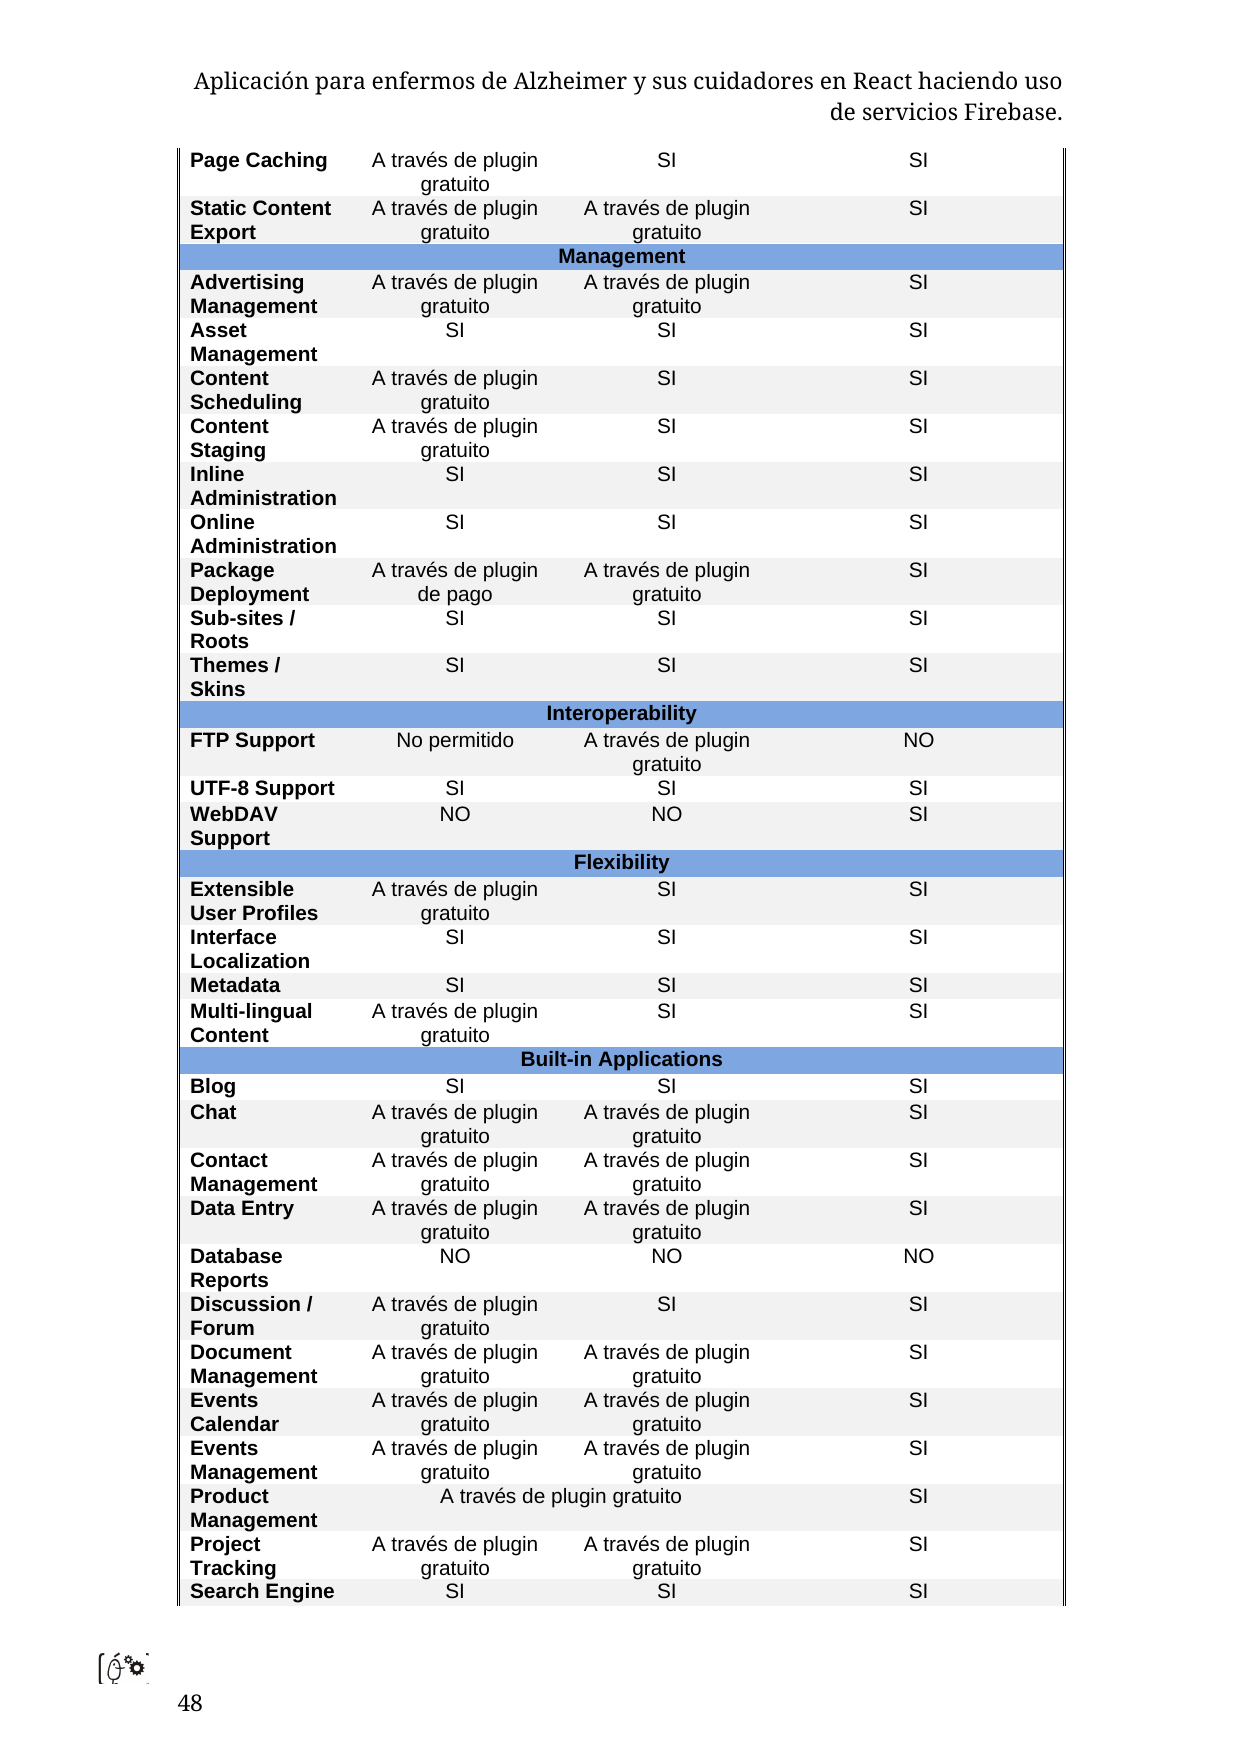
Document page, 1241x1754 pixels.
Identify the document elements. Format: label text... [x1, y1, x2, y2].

table_cell Multi-lingual Content [180, 999, 349, 1047]
table_cell A través de plugin gratuito [561, 196, 773, 243]
table_cell SI [773, 1436, 1063, 1483]
table_cell SI [773, 1388, 1063, 1436]
table_cell SI [349, 776, 561, 802]
table_cell A través de plugin gratuito [349, 1196, 561, 1244]
table_cell SI [349, 1074, 561, 1100]
table_cell SI [773, 973, 1063, 999]
table_cell SI [561, 414, 773, 462]
table_cell Metadata [180, 973, 349, 999]
table_cell SI [561, 510, 773, 557]
table_cell SI [349, 1579, 561, 1606]
table_cell SI [561, 973, 773, 999]
table_cell A través de plugin gratuito [349, 1531, 561, 1579]
table_cell A través de plugin gratuito [561, 1148, 773, 1196]
table_cell Asset Management [180, 318, 349, 366]
table_cell A través de plugin gratuito [349, 877, 561, 925]
table_cell A través de plugin gratuito [561, 558, 773, 605]
table_cell SI [349, 973, 561, 999]
table_cell A través de plugin gratuito [349, 366, 561, 414]
table_cell Static Content Export [180, 196, 349, 243]
table_cell Management [180, 244, 1063, 270]
table_cell A través de plugin de pago [349, 558, 561, 605]
table_cell Blog [180, 1074, 349, 1100]
table_cell SI [773, 802, 1063, 850]
table_cell A través de plugin gratuito [349, 1292, 561, 1340]
table_cell SI [773, 318, 1063, 366]
table_cell SI [773, 1100, 1063, 1148]
table_cell SI [773, 999, 1063, 1047]
table_cell SI [773, 1340, 1063, 1388]
table_cell Events Calendar [180, 1388, 349, 1436]
table_cell SI [773, 605, 1063, 653]
table_cell A través de plugin gratuito [349, 1148, 561, 1196]
table_cell SI [349, 462, 561, 509]
table_cell SI [773, 1579, 1063, 1606]
table_cell Page Caching [180, 148, 349, 196]
table_cell SI [561, 925, 773, 973]
table_cell SI [349, 510, 561, 557]
table_cell A través de plugin gratuito [349, 1436, 561, 1483]
table_cell SI [561, 462, 773, 509]
table_cell SI [773, 877, 1063, 925]
table_cell SI [349, 925, 561, 973]
table_cell A través de plugin gratuito [561, 1436, 773, 1483]
table_cell UTF-8 Support [180, 776, 349, 802]
table_cell NO [561, 1244, 773, 1292]
table_cell Data Entry [180, 1196, 349, 1244]
table_cell SI [773, 925, 1063, 973]
table_cell SI [773, 366, 1063, 414]
table_cell No permitido [349, 728, 561, 776]
table_cell WebDAV Support [180, 802, 349, 850]
table_cell SI [561, 1292, 773, 1340]
table_cell SI [773, 462, 1063, 509]
picture [98, 1652, 149, 1684]
table_cell Interface Localization [180, 925, 349, 973]
table_cell Content Staging [180, 414, 349, 462]
table_cell SI [561, 776, 773, 802]
table_cell SI [773, 510, 1063, 557]
table_cell SI [349, 318, 561, 366]
table_cell SI [773, 653, 1063, 701]
table_cell A través de plugin gratuito [349, 270, 561, 318]
table_cell SI [773, 558, 1063, 605]
table_cell SI [773, 148, 1063, 196]
table_cell SI [773, 1148, 1063, 1196]
table_cell Database Reports [180, 1244, 349, 1292]
table_cell SI [773, 1484, 1063, 1531]
table_cell Extensible User Profiles [180, 877, 349, 925]
table_cell NO [773, 728, 1063, 776]
table_cell Advertising Management [180, 270, 349, 318]
table_cell SI [773, 196, 1063, 243]
table_cell A través de plugin gratuito [561, 1531, 773, 1579]
table_cell SI [561, 653, 773, 701]
table_cell Discussion / Forum [180, 1292, 349, 1340]
table_cell SI [773, 1074, 1063, 1100]
table_cell SI [561, 877, 773, 925]
table_cell NO [561, 802, 773, 850]
table_cell Search Engine [180, 1579, 349, 1606]
table_cell NO [349, 1244, 561, 1292]
table_cell SI [561, 366, 773, 414]
table_cell A través de plugin gratuito [349, 148, 561, 196]
table_cell SI [561, 1579, 773, 1606]
table_cell Document Management [180, 1340, 349, 1388]
table_cell SI [561, 605, 773, 653]
table_cell SI [561, 1074, 773, 1100]
table_cell SI [561, 999, 773, 1047]
table_cell SI [773, 1292, 1063, 1340]
table_cell SI [349, 653, 561, 701]
table_cell A través de plugin gratuito [561, 728, 773, 776]
table_cell SI [349, 605, 561, 653]
table_cell A través de plugin gratuito [349, 1100, 561, 1148]
table_cell A través de plugin gratuito [561, 1388, 773, 1436]
table_cell Themes / Skins [180, 653, 349, 701]
table_cell Interoperability [180, 701, 1063, 728]
table_cell A través de plugin gratuito [561, 1340, 773, 1388]
table_cell A través de plugin gratuito [349, 1340, 561, 1388]
table_cell SI [561, 318, 773, 366]
table_cell A través de plugin gratuito [349, 414, 561, 462]
table_cell Online Administration [180, 510, 349, 557]
table_cell Product Management [180, 1484, 349, 1531]
table_cell NO [349, 802, 561, 850]
table_cell Package Deployment [180, 558, 349, 605]
table_cell A través de plugin gratuito [561, 1196, 773, 1244]
table_cell A través de plugin gratuito [349, 999, 561, 1047]
table_cell Flexibility [180, 850, 1063, 877]
table_cell Inline Administration [180, 462, 349, 509]
table_cell Built-in Applications [180, 1047, 1063, 1074]
table_cell SI [773, 270, 1063, 318]
table_cell Chat [180, 1100, 349, 1148]
table_cell A través de plugin gratuito [561, 1100, 773, 1148]
table_cell Project Tracking [180, 1531, 349, 1579]
table_cell SI [773, 1196, 1063, 1244]
table_cell A través de plugin gratuito [349, 196, 561, 243]
table_cell A través de plugin gratuito [349, 1484, 773, 1531]
table_cell SI [561, 148, 773, 196]
table_cell A través de plugin gratuito [349, 1388, 561, 1436]
table_cell NO [773, 1244, 1063, 1292]
table_cell SI [773, 776, 1063, 802]
table_cell A través de plugin gratuito [561, 270, 773, 318]
table_cell Content Scheduling [180, 366, 349, 414]
table_cell SI [773, 414, 1063, 462]
table_cell FTP Support [180, 728, 349, 776]
table_cell SI [773, 1531, 1063, 1579]
table_cell Events Management [180, 1436, 349, 1483]
table_cell Sub-sites / Roots [180, 605, 349, 653]
table_cell Contact Management [180, 1148, 349, 1196]
